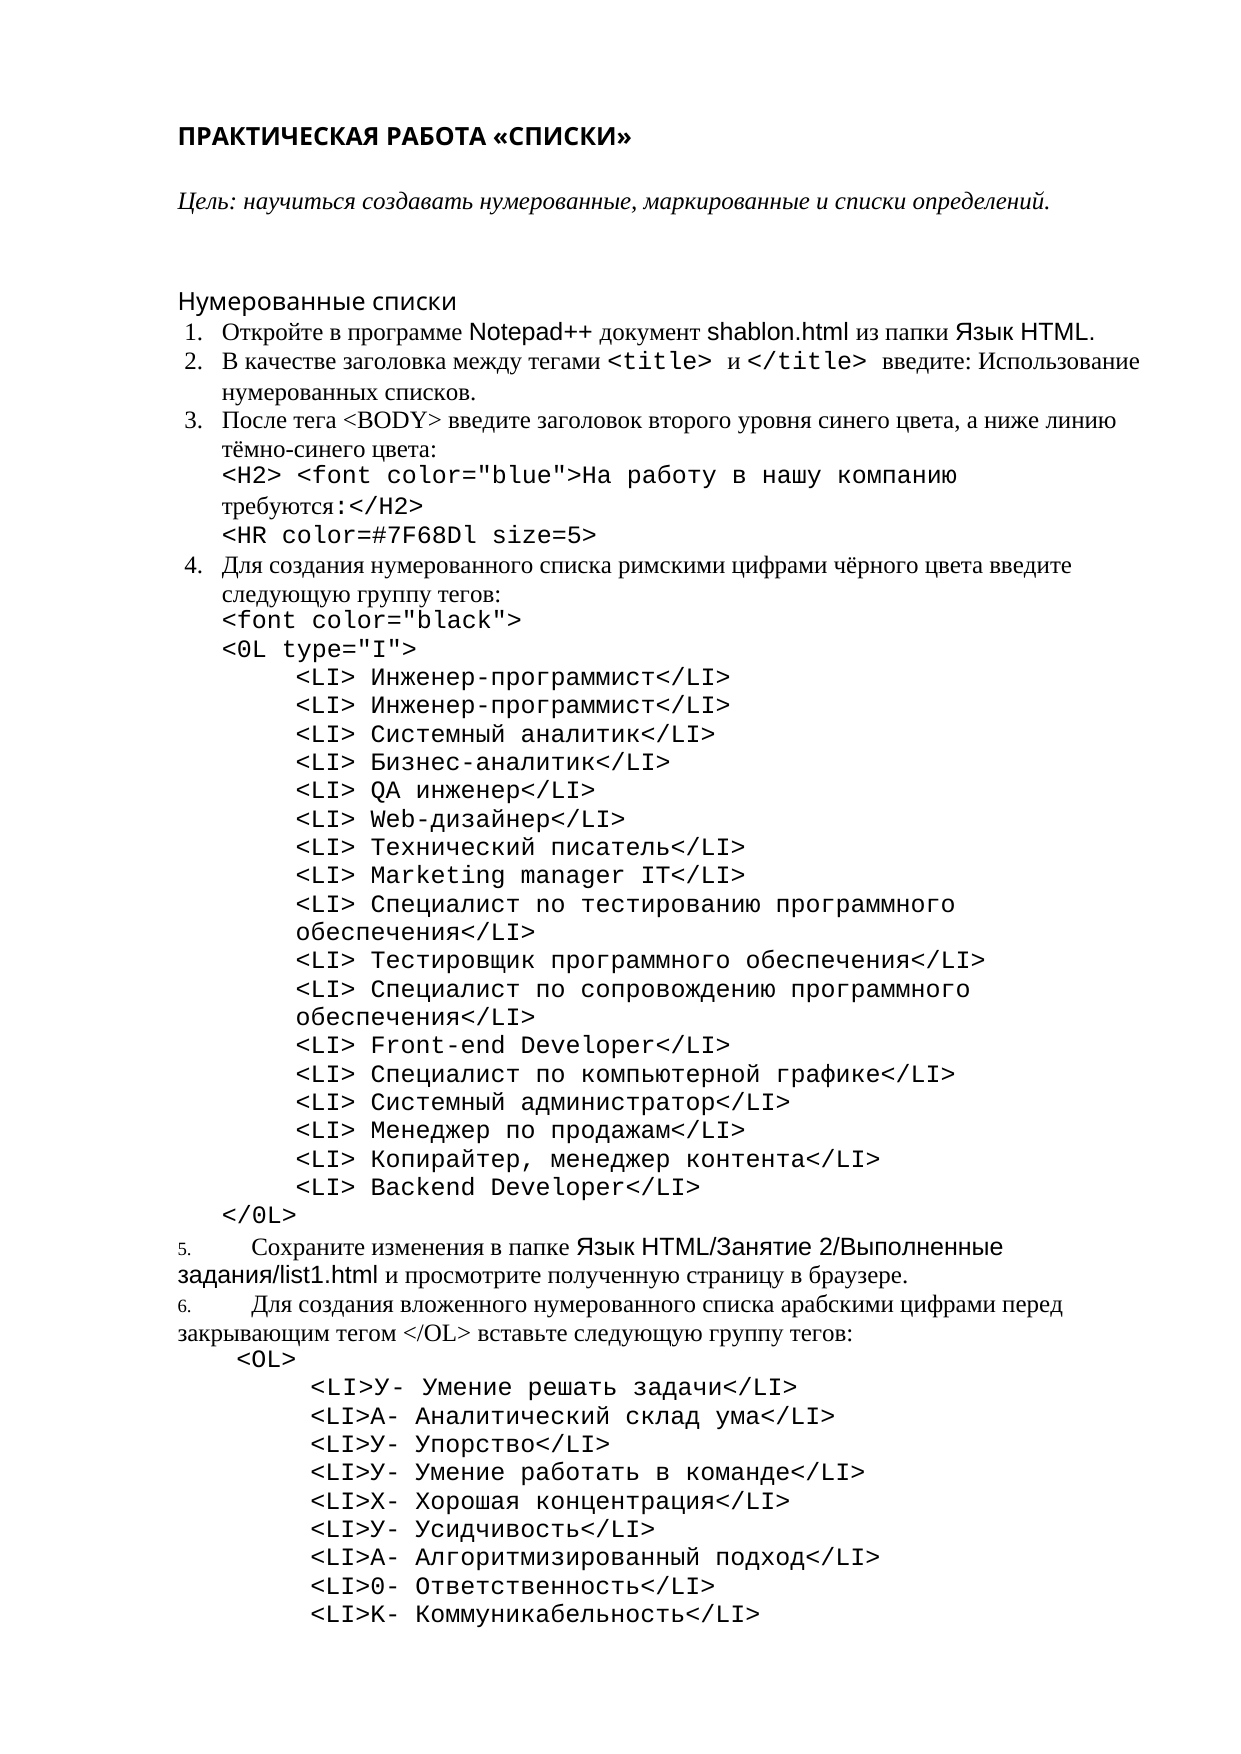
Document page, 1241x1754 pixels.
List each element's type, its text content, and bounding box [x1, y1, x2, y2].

text <LI>У- Умение работать в команде</LI> [310, 1460, 1152, 1488]
list <HR color=#7F68Dl size=5> [222, 522, 1152, 551]
text Цель: научиться создавать нумерованные, маркированные и списки определений. [177, 186, 1152, 215]
text <LI> Менеджер по продажам</LI> [295, 1118, 1152, 1146]
text <LI> Специалист по компьютерной графике</LI> [295, 1061, 1152, 1090]
list <0L type="I"> [222, 636, 1152, 665]
text <LI> Инженер-программист</LI> [295, 665, 1152, 693]
text <LI> Специалист no тестированию программного обеспечения</LI> [295, 891, 1152, 948]
text <LI>У- Умение решать задачи</LI> [310, 1375, 1152, 1403]
text <LI>A- Аналитический склад ума</LI> [310, 1403, 1152, 1432]
text <LI> Web-дизайнep</LI> [295, 806, 1152, 835]
text <LI>У- Усидчивость</LI> [310, 1517, 1152, 1545]
text <LI> Backend Developer</LI> [295, 1175, 1152, 1203]
text <LI> Специалист по сопровождению программного обеспечения</LI> [295, 976, 1152, 1033]
text <LI> Бизнес-аналитик</LI> [295, 750, 1152, 778]
list В качестве заголовка между тегами <title> и </title> введите: Использование нумерованных списков. [184, 346, 1152, 406]
list <Н2> <font color="blue">Ha работу в нашу компанию требуются:</Н2> [222, 463, 1152, 522]
text <LI> Технический писатель</LI> [295, 835, 1152, 863]
text <LI>0- Ответственность</LI> [310, 1573, 1152, 1602]
text </0L> [222, 1203, 1152, 1231]
text <LI> Системный аналитик</LI> [295, 721, 1152, 750]
text <LI>K- Коммуникабельность</LI> [310, 1602, 1152, 1630]
text <LI>X- Хорошая концентрация</LI> [310, 1488, 1152, 1517]
text <LI> Тестировщик программного обеспечения</LI> [295, 948, 1152, 976]
list Откройте в программе Notepad++ документ shablon.html из папки Язык HTML. [184, 317, 1152, 346]
text <LI> Инженер-программист</LI> [295, 693, 1152, 721]
text <LI>A- Алгоритмизированный подход</LI> [310, 1545, 1152, 1573]
text <LI> Копирайтер, менеджер контента</LI> [295, 1146, 1152, 1175]
list После тега <BODY> введите заголовок второго уровня синего цвета, а ниже линию тёмно-синего цвета: [184, 406, 1152, 463]
list Для создания вложенного нумерованного списка арабскими цифрами перед закрывающим тегом </OL> вставьте следующую группу тегов: [177, 1289, 1152, 1347]
text ПРАКТИЧЕСКАЯ РАБОТА «СПИСКИ» [177, 118, 1152, 152]
text <OL> [236, 1347, 1152, 1375]
list <font color="black"> [222, 608, 1152, 636]
text <LI>У- Упорство</LI> [310, 1432, 1152, 1460]
list Сохраните изменения в папке Язык HTML/Занятие 2/Выполненные задания/list1.html и просмотрите полученную страницу в браузере. [177, 1231, 1152, 1289]
text <LI> Front-end Developer</LI> [295, 1033, 1152, 1061]
text Нумерованные списки [177, 283, 1152, 317]
text <LI> Marketing manager IT</LI> [295, 863, 1152, 891]
list Для создания нумерованного списка римскими цифрами чёрного цвета введите следующую группу тегов: [184, 551, 1152, 608]
text <LI> Системный администратор</LI> [295, 1090, 1152, 1118]
text <LI> QA инженер</LI> [295, 778, 1152, 806]
